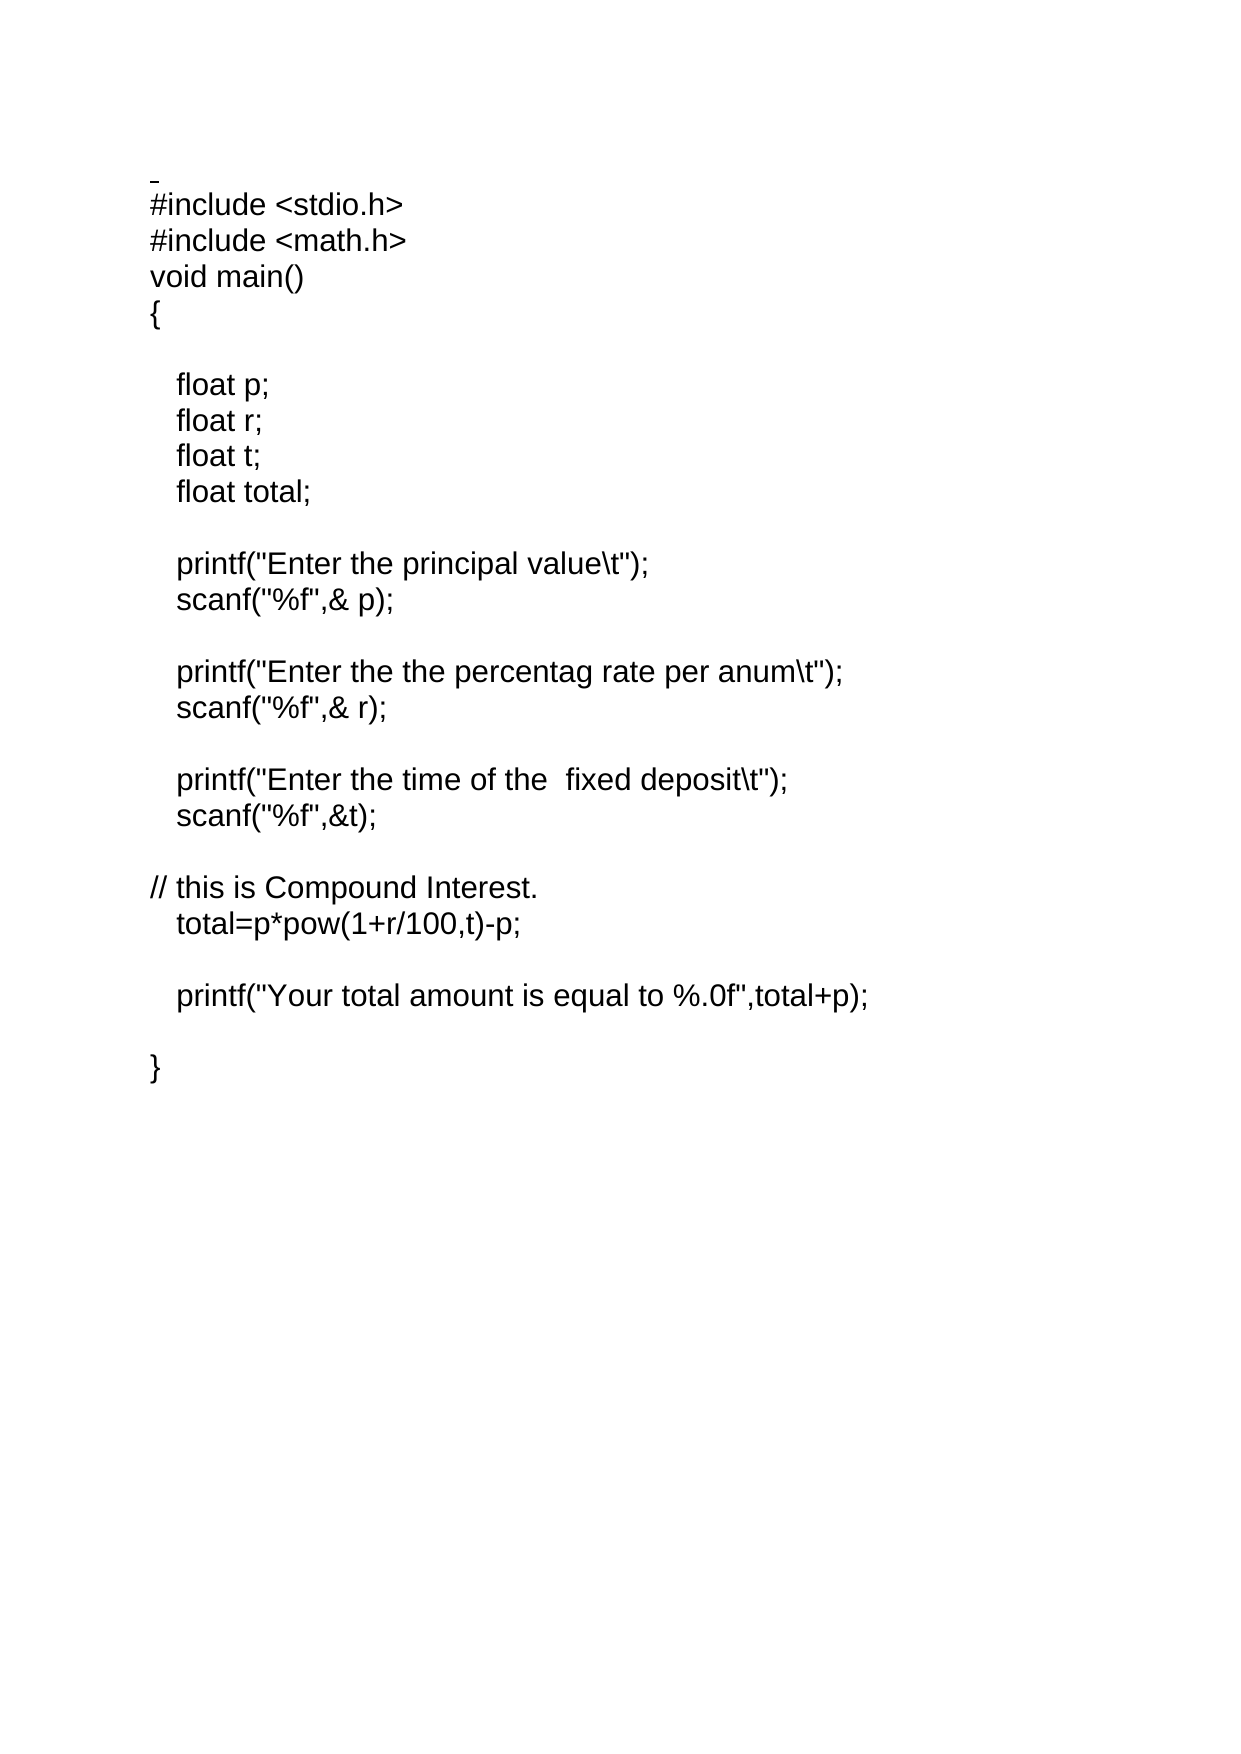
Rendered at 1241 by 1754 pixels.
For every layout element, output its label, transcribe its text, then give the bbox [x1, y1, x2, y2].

text float t; [150, 437, 1090, 473]
text printf("Enter the time of the fixed deposit\t"); [150, 761, 1090, 797]
text scanf("%f",& r); [150, 689, 1090, 725]
text // this is Compound Interest. [150, 869, 1090, 905]
text scanf("%f",& p); [150, 581, 1090, 617]
text total=p*pow(1+r/100,t)-p; [150, 905, 1090, 941]
text float p; [150, 366, 1090, 402]
text { [150, 294, 1090, 330]
text float total; [150, 473, 1090, 509]
text printf("Enter the the percentag rate per anum\t"); [150, 653, 1090, 689]
text printf("Your total amount is equal to %.0f",total+p); [150, 977, 1090, 1012]
text scanf("%f",&t); [150, 797, 1090, 833]
text #include <stdio.h> [150, 186, 1090, 222]
text float r; [150, 402, 1090, 437]
text #include <math.h> [150, 222, 1090, 258]
text void main() [150, 258, 1090, 294]
text } [150, 1048, 1090, 1084]
text printf("Enter the principal value\t"); [150, 545, 1090, 581]
